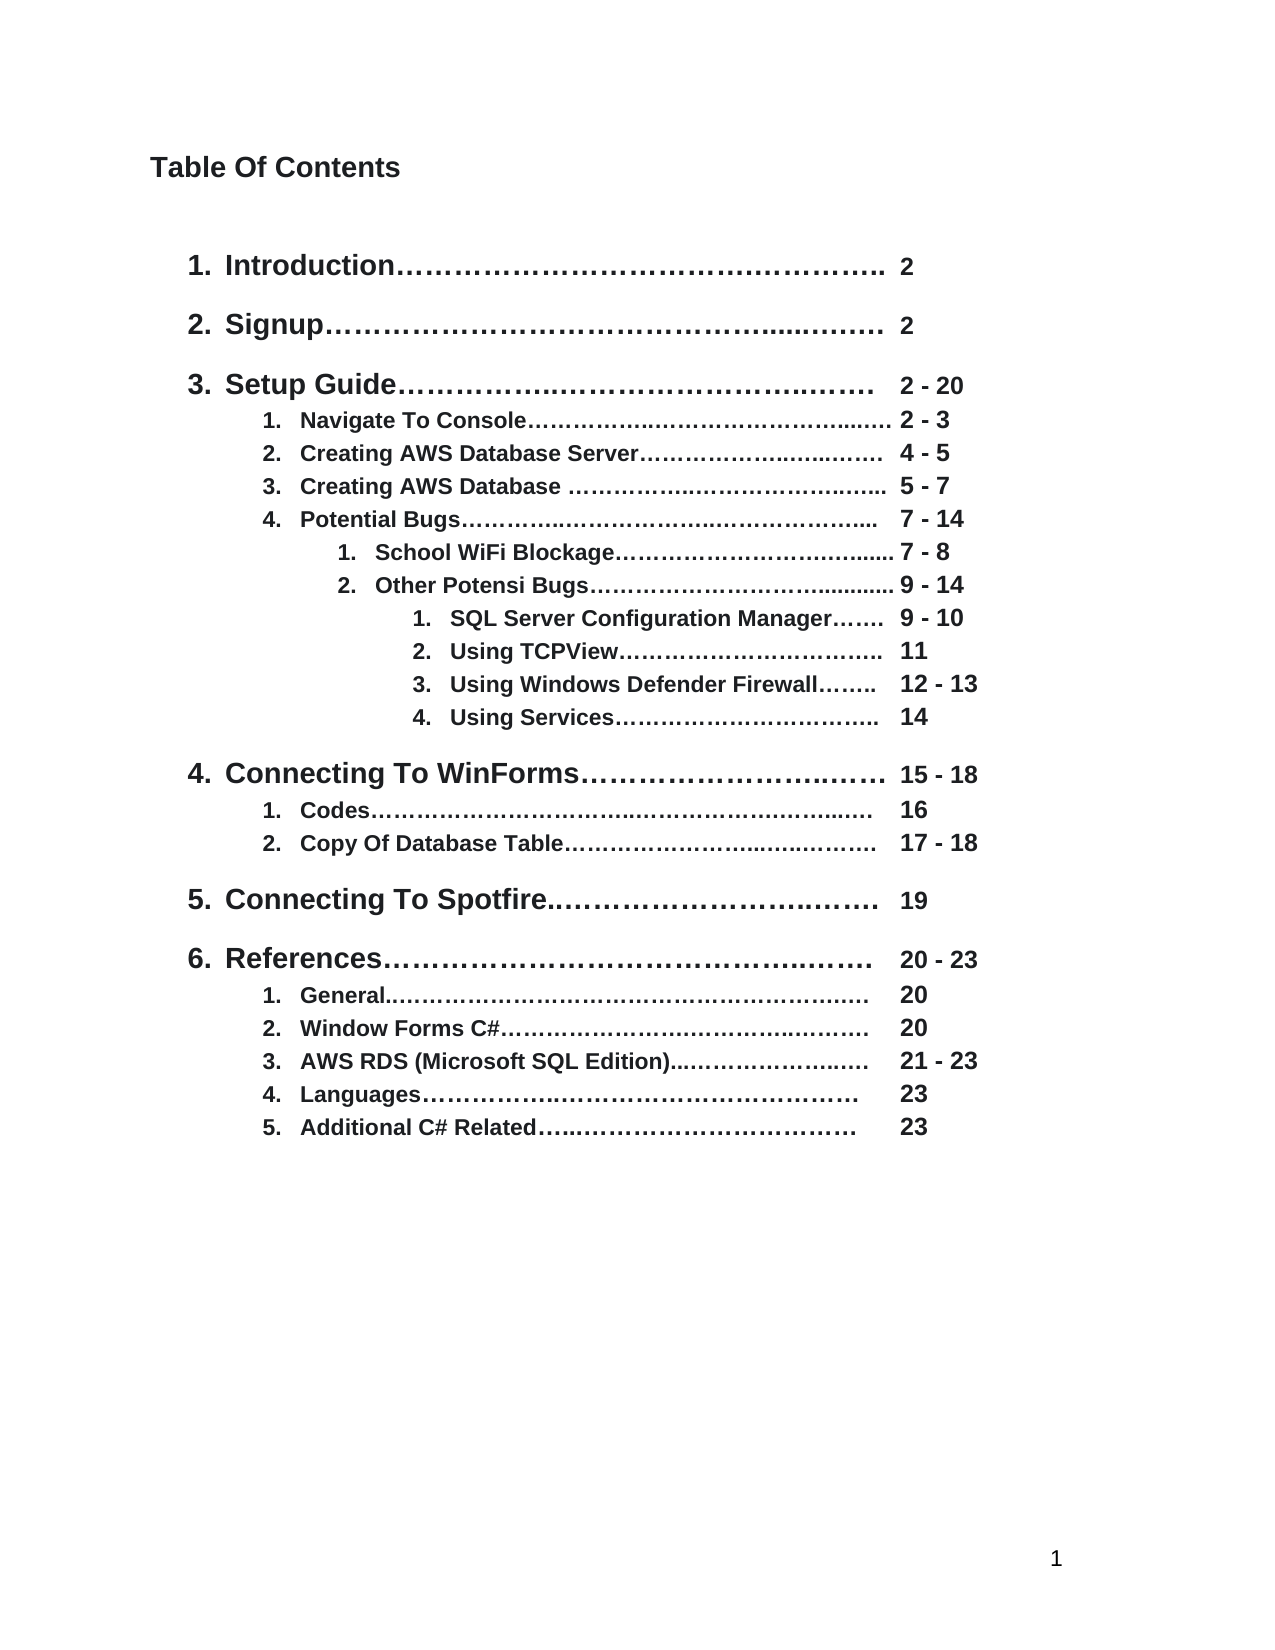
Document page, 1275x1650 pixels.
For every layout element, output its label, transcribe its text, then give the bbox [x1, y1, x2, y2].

list Copy Of Database Table……………………...…..………. 17 - 18 [262, 828, 1125, 857]
list Creating AWS Database ……………..………………..…... 5 - 7 [262, 471, 1125, 500]
list Potential Bugs…………..………………..……………….... 7 - 14 [262, 504, 1125, 533]
list Introduction……………………………….………….. 2 [187, 248, 1125, 281]
list Navigate To Console……………..……………………....…. 2 - 3 [262, 405, 1125, 434]
list School WiFi Blockage……………………….…....... 7 - 8 [337, 537, 1125, 566]
list Additional C# Related…...…………………………… 23 [262, 1112, 1125, 1140]
list Using Services…………………………….. 14 [412, 702, 1125, 731]
list Languages……………..……………………………… 23 [262, 1079, 1125, 1107]
list Signup………………………………………......….…. 2 [187, 307, 1125, 341]
list Window Forms C#…………………….…………..………. 20 [262, 1013, 1125, 1041]
list Codes……………………………..……………….……...…. 16 [262, 795, 1125, 823]
list AWS RDS (Microsoft SQL Edition)...………………..…. 21 - 23 [262, 1046, 1125, 1074]
list SQL Server Configuration Manager……. 9 - 10 [412, 603, 1125, 632]
list Connecting To WinForms……………………..…… 15 - 18 [187, 756, 1125, 790]
list Using TCPView…………………………….. 11 [412, 636, 1125, 665]
list Connecting To Spotfire..……………………..……. 19 [187, 882, 1125, 915]
list Setup Guide……………..……………………..……. 2 - 20 [187, 367, 1125, 400]
list Using Windows Defender Firewall…….. 12 - 13 [412, 669, 1125, 698]
list Other Potensi Bugs…………………………............ 9 - 14 [337, 570, 1125, 599]
list Creating AWS Database Server………………..…...……. 4 - 5 [262, 438, 1125, 467]
list General..………………………………………………….…. 20 [262, 979, 1125, 1008]
list References……………………………………..……. 20 - 23 [187, 941, 1125, 974]
text Table Of Contents [150, 150, 1125, 183]
